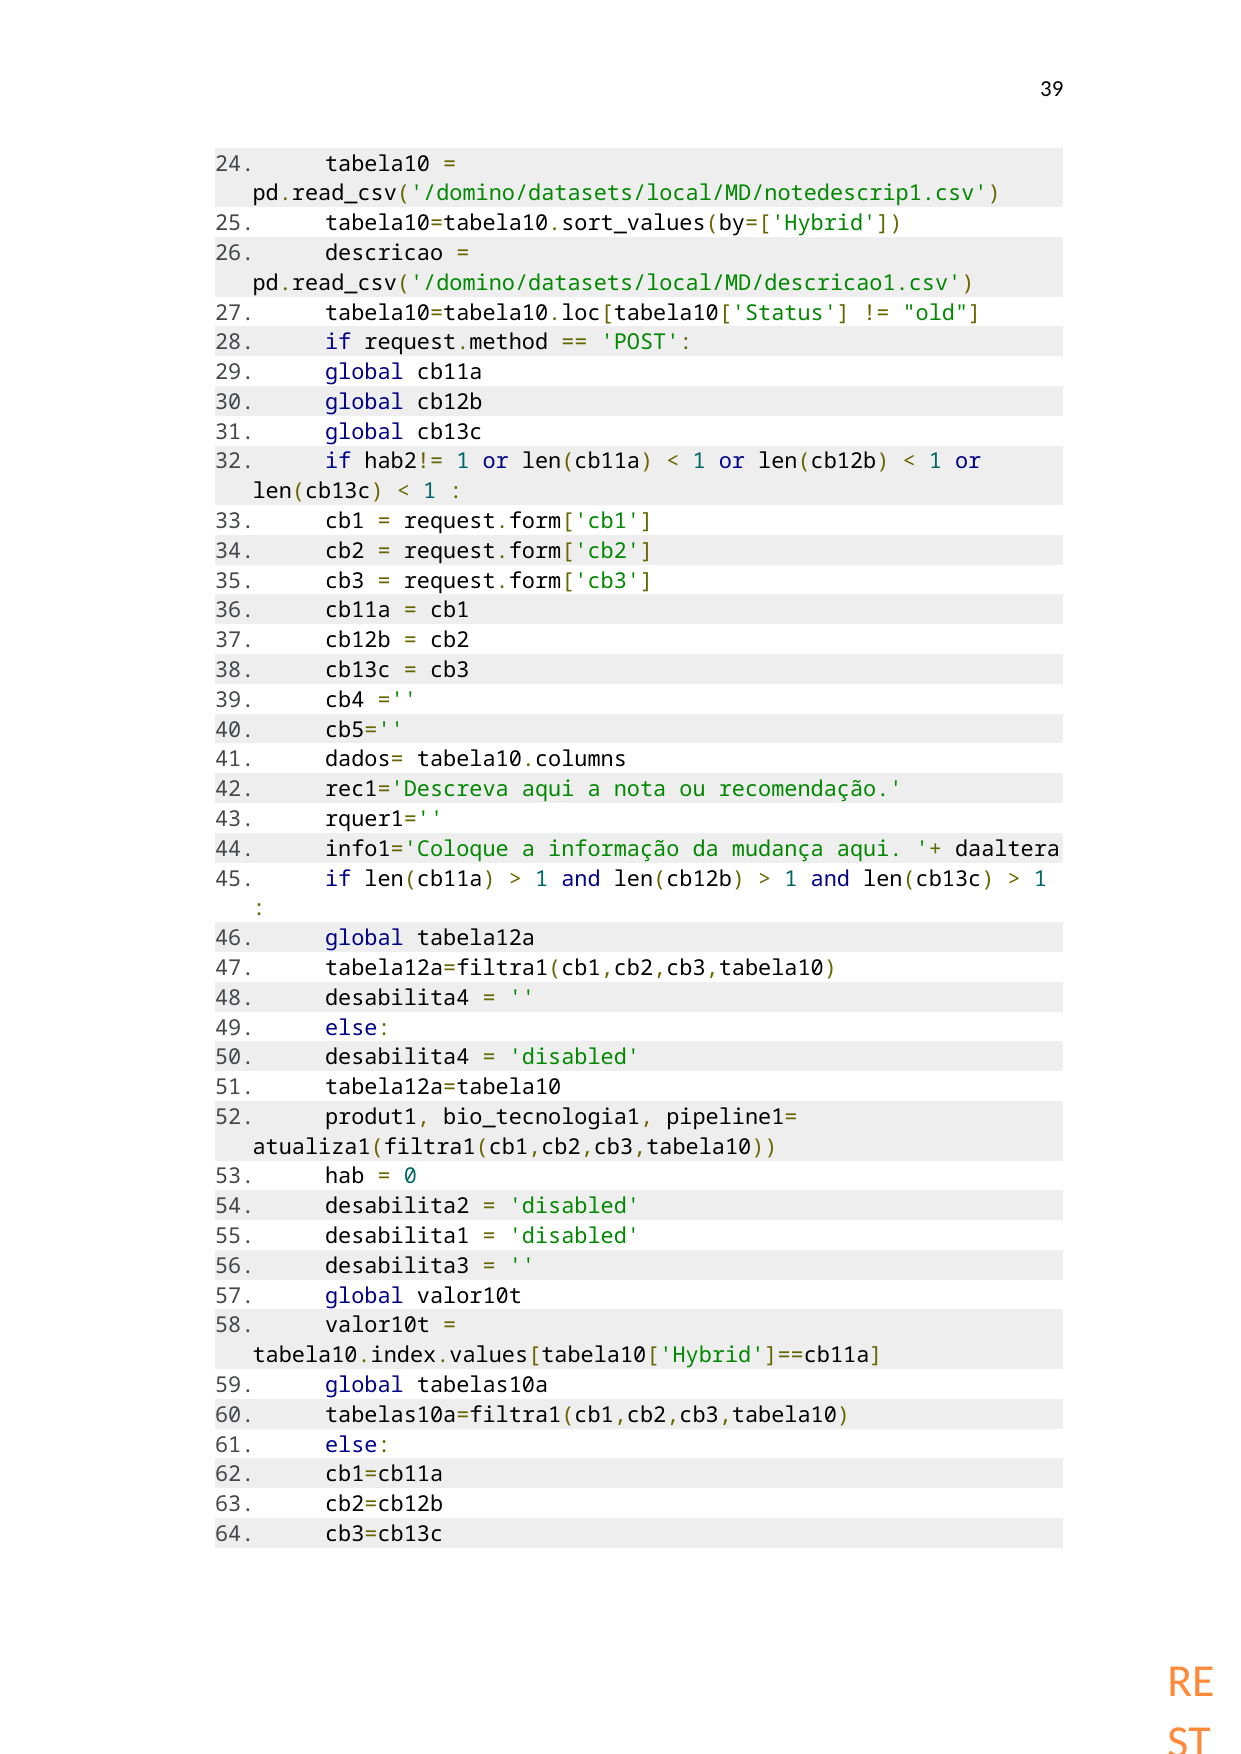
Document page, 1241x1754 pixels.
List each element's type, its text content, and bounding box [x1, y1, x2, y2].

list desabilita4 = '' [215, 982, 1063, 1012]
list hab = 0 [215, 1161, 1063, 1190]
list tabela10=tabela10.sort_values(by=['Hybrid']) [215, 207, 1063, 237]
list cb3=cb13c [215, 1518, 1063, 1548]
list cb5='' [215, 714, 1063, 743]
list cb1=cb11a [215, 1458, 1063, 1488]
list info1='Coloque a informação da mudança aqui. '+ daaltera [215, 833, 1063, 863]
list tabela10=tabela10.loc[tabela10['Status'] != "old"] [215, 297, 1063, 326]
list descricao = pd.read_csv('/domino/datasets/local/MD/descricao1.csv') [215, 237, 1063, 297]
list global tabelas10a [215, 1369, 1063, 1399]
list rquer1='' [215, 803, 1063, 833]
list dados= tabela10.columns [215, 743, 1063, 773]
list cb12b = cb2 [215, 624, 1063, 654]
list cb13c = cb3 [215, 654, 1063, 684]
list if hab2!= 1 or len(cb11a) < 1 or len(cb12b) < 1 or len(cb13c) < 1 : [215, 446, 1063, 505]
list cb4 ='' [215, 684, 1063, 714]
list global cb11a [215, 356, 1063, 386]
list tabelas10a=filtra1(cb1,cb2,cb3,tabela10) [215, 1399, 1063, 1429]
list desabilita2 = 'disabled' [215, 1190, 1063, 1220]
list else: [215, 1012, 1063, 1041]
list cb2=cb12b [215, 1488, 1063, 1518]
list tabela10 = pd.read_csv('/domino/datasets/local/MD/notedescrip1.csv') [215, 148, 1063, 207]
list global cb13c [215, 416, 1063, 446]
list desabilita3 = '' [215, 1250, 1063, 1280]
list global tabela12a [215, 922, 1063, 952]
list global cb12b [215, 386, 1063, 416]
list if len(cb11a) > 1 and len(cb12b) > 1 and len(cb13c) > 1 : [215, 863, 1063, 922]
list desabilita4 = 'disabled' [215, 1041, 1063, 1071]
list rec1='Descreva aqui a nota ou recomendação.' [215, 773, 1063, 803]
list global valor10t [215, 1280, 1063, 1309]
list cb3 = request.form['cb3'] [215, 565, 1063, 594]
list if request.method == 'POST': [215, 326, 1063, 356]
list valor10t = tabela10.index.values[tabela10['Hybrid']==cb11a] [215, 1309, 1063, 1369]
list tabela12a=filtra1(cb1,cb2,cb3,tabela10) [215, 952, 1063, 982]
list produt1, bio_tecnologia1, pipeline1= atualiza1(filtra1(cb1,cb2,cb3,tabela10)) [215, 1101, 1063, 1161]
list desabilita1 = 'disabled' [215, 1220, 1063, 1250]
list tabela12a=tabela10 [215, 1071, 1063, 1101]
list else: [215, 1429, 1063, 1458]
list cb1 = request.form['cb1'] [215, 505, 1063, 535]
list cb11a = cb1 [215, 594, 1063, 624]
list cb2 = request.form['cb2'] [215, 535, 1063, 565]
